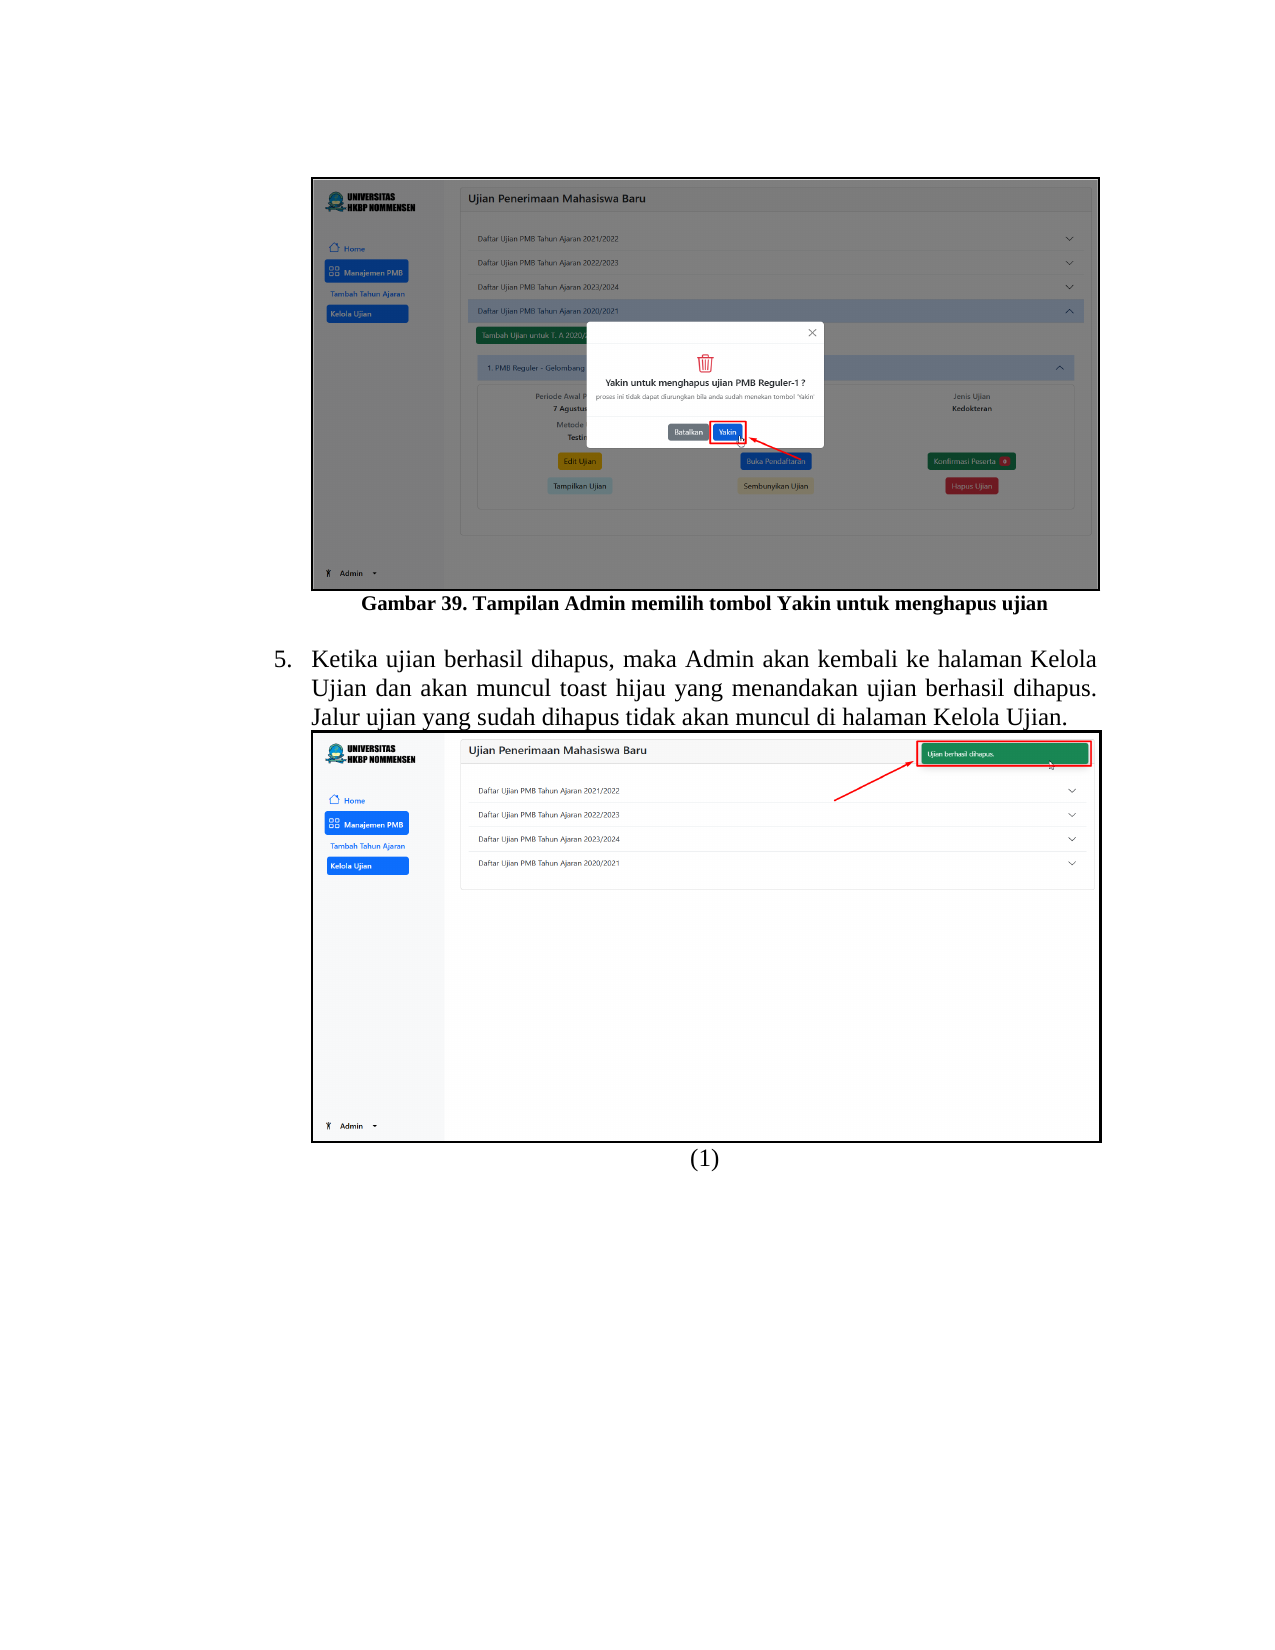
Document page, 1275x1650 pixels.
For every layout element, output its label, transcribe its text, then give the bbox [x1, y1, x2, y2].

picture [313, 179, 1098, 589]
text (1) [311, 1143, 1098, 1172]
picture [313, 733, 1099, 1141]
list Ketika ujian berhasil dihapus, maka Admin akan kembali ke halaman Kelola Ujian dan akan muncul toast hijau yang menandakan ujian berhasil dihapus. Jalur ujian yang sudah dihapus tidak akan muncul di halaman Kelola Ujian. [274, 644, 1098, 730]
text Gambar 39. Tampilan Admin memilih tombol Yakin untuk menghapus ujian [311, 591, 1098, 615]
